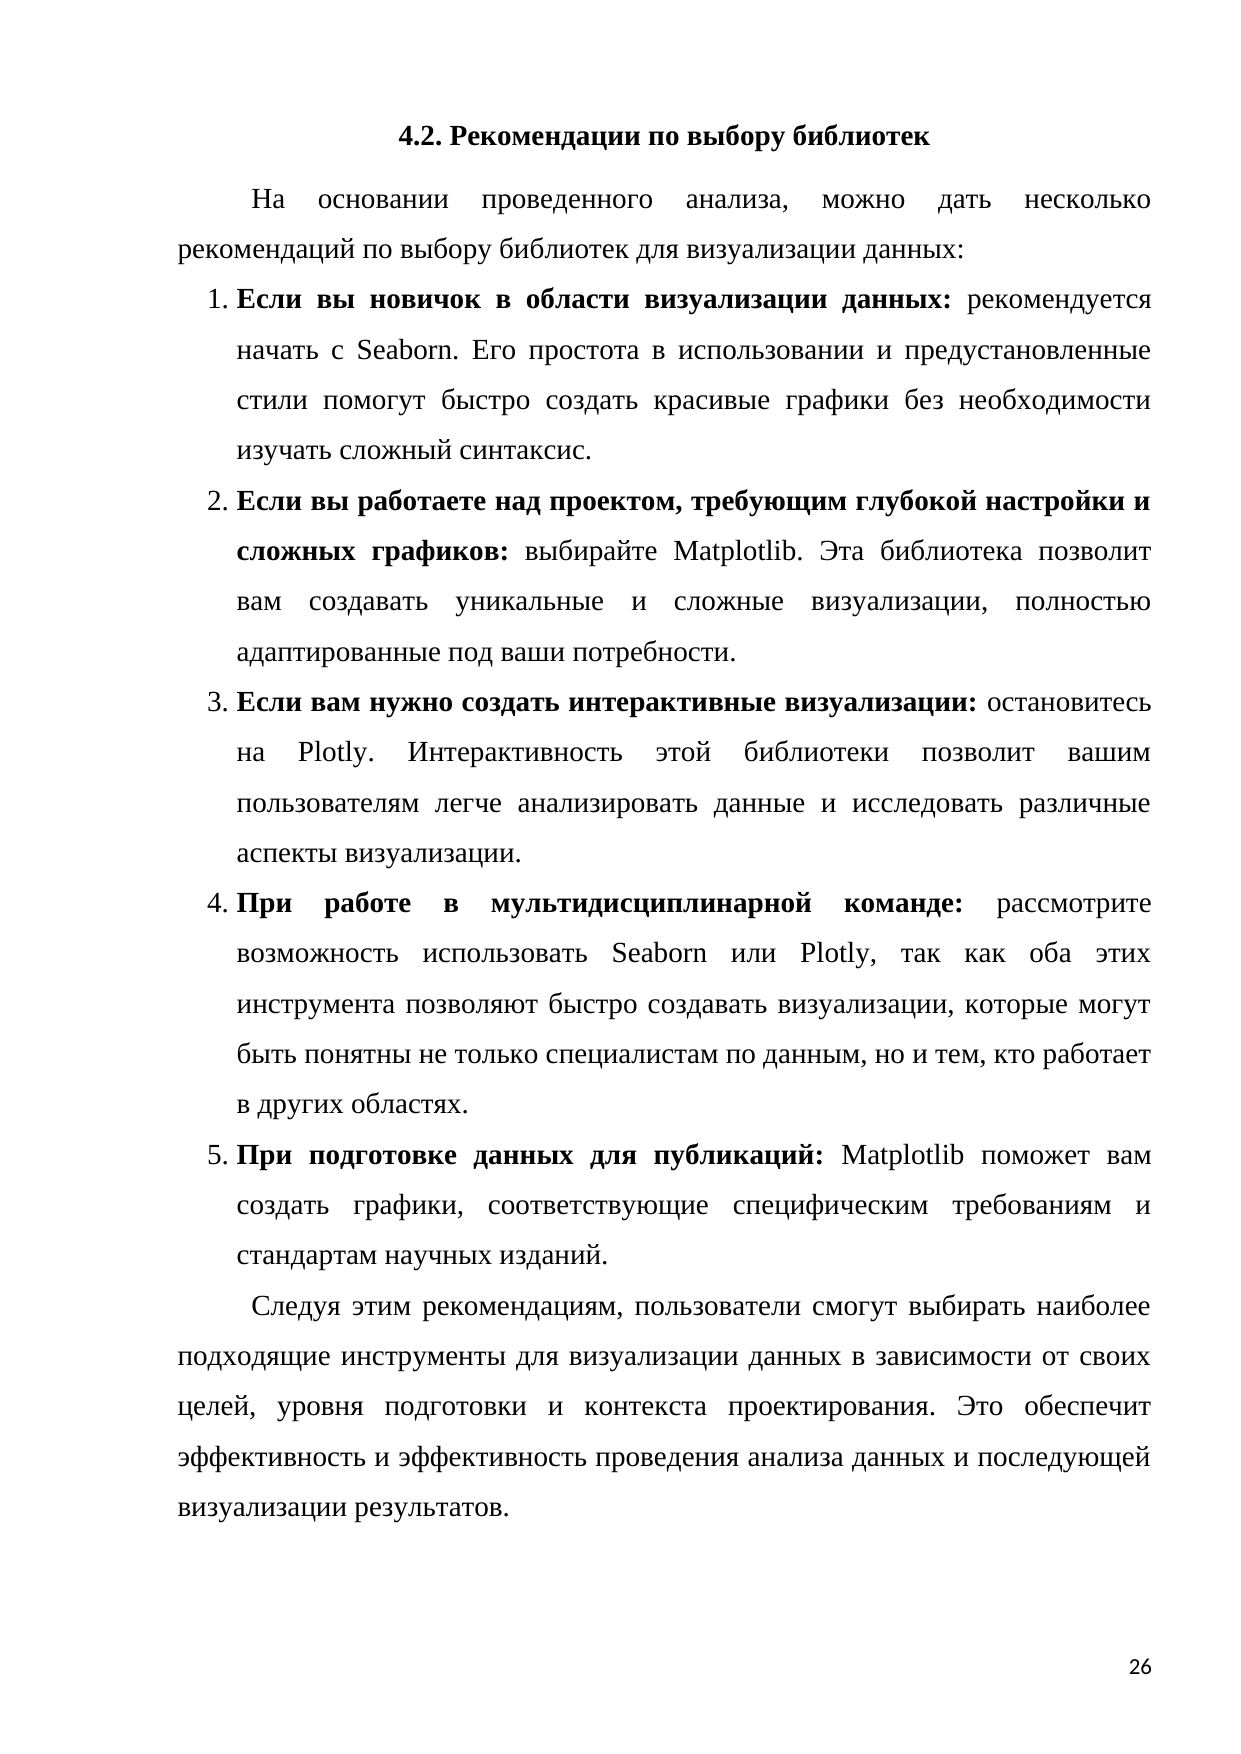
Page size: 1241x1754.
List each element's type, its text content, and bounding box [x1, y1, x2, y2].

list Если вы работаете над проектом, требующим глубокой настройки и сложных графиков: выбирайте Matplotlib. Эта библиотека позволит вам создавать уникальные и сложные визуализации, полностью адаптированные под ваши потребности. [207, 483, 1152, 667]
text На основании проведенного анализа, можно дать несколько рекомендаций по выбору библиотек для визуализации данных: [177, 181, 1152, 265]
list При работе в мультидисциплинарной команде: рассмотрите возможность использовать Seaborn или Plotly, так как оба этих инструмента позволяют быстро создавать визуализации, которые могут быть понятны не только специалистам по данным, но и тем, кто работает в других областях. [207, 885, 1152, 1120]
list При подготовке данных для публикаций: Matplotlib поможет вам создать графики, соответствующие специфическим требованиям и стандартам научных изданий. [207, 1137, 1152, 1271]
list Если вам нужно создать интерактивные визуализации: остановитесь на Plotly. Интерактивность этой библиотеки позволит вашим пользователям легче анализировать данные и исследовать различные аспекты визуализации. [207, 684, 1152, 868]
text Следуя этим рекомендациям, пользователи смогут выбирать наиболее подходящие инструменты для визуализации данных в зависимости от своих целей, уровня подготовки и контекста проектирования. Это обеспечит эффективность и эффективность проведения анализа данных и последующей визуализации результатов. [177, 1288, 1152, 1523]
list Если вы новичок в области визуализации данных: рекомендуется начать с Seaborn. Его простота в использовании и предустановленные стили помогут быстро создать красивые графики без необходимости изучать сложный синтаксис. [207, 282, 1152, 466]
subtitle 4.2. Рекомендации по выбору библиотек [177, 118, 1152, 152]
